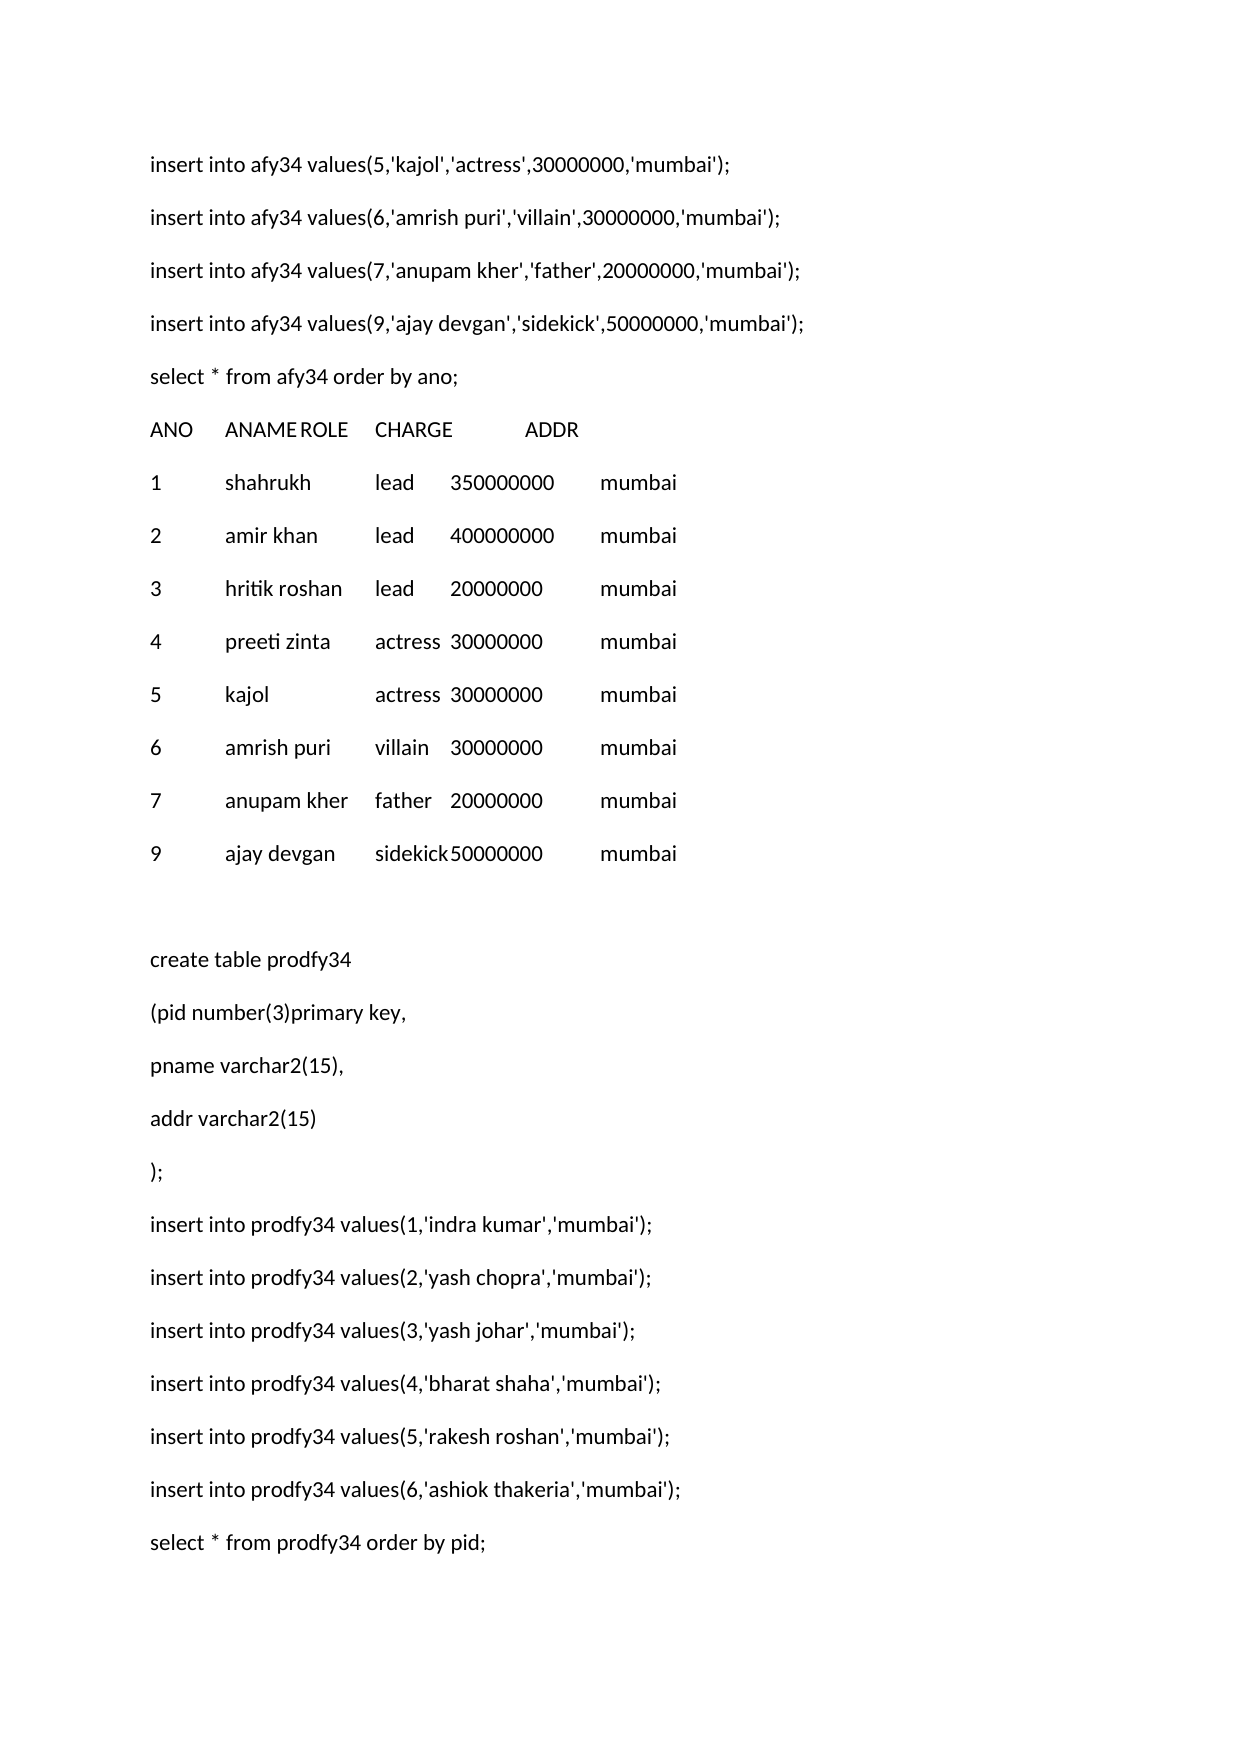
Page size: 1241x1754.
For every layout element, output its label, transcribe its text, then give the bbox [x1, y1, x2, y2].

text insert into prodfy34 values(6,'ashiok thakeria','mumbai'); [150, 1476, 1090, 1503]
text pname varchar2(15), [150, 1051, 1090, 1079]
text 5 kajol actress 30000000 mumbai [150, 680, 1090, 708]
text select * from prodfy34 order by pid; [150, 1528, 1090, 1557]
text insert into prodfy34 values(1,'indra kumar','mumbai'); [150, 1210, 1090, 1238]
text insert into afy34 values(9,'ajay devgan','sidekick',50000000,'mumbai'); [150, 309, 1090, 337]
text create table prodfy34 [150, 945, 1090, 973]
text 7 anupam kher father 20000000 mumbai [150, 786, 1090, 814]
text addr varchar2(15) [150, 1104, 1090, 1132]
text 2 amir khan lead 400000000 mumbai [150, 521, 1090, 549]
text ); [150, 1157, 1090, 1185]
text 1 shahrukh lead 350000000 mumbai [150, 468, 1090, 496]
text 9 ajay devgan sidekick 50000000 mumbai [150, 839, 1090, 867]
text 6 amrish puri villain 30000000 mumbai [150, 733, 1090, 761]
text ANO ANAME ROLE CHARGE ADDR [150, 415, 1090, 443]
text insert into afy34 values(7,'anupam kher','father',20000000,'mumbai'); [150, 256, 1090, 284]
text insert into afy34 values(6,'amrish puri','villain',30000000,'mumbai'); [150, 203, 1090, 231]
text insert into prodfy34 values(3,'yash johar','mumbai'); [150, 1316, 1090, 1344]
text insert into prodfy34 values(5,'rakesh roshan','mumbai'); [150, 1422, 1090, 1451]
text insert into prodfy34 values(4,'bharat shaha','mumbai'); [150, 1369, 1090, 1397]
text 4 preeti zinta actress 30000000 mumbai [150, 627, 1090, 655]
text 3 hritik roshan lead 20000000 mumbai [150, 574, 1090, 602]
text insert into afy34 values(5,'kajol','actress',30000000,'mumbai'); [150, 150, 1090, 178]
text (pid number(3)primary key, [150, 998, 1090, 1026]
text select * from afy34 order by ano; [150, 362, 1090, 390]
text insert into prodfy34 values(2,'yash chopra','mumbai'); [150, 1263, 1090, 1291]
